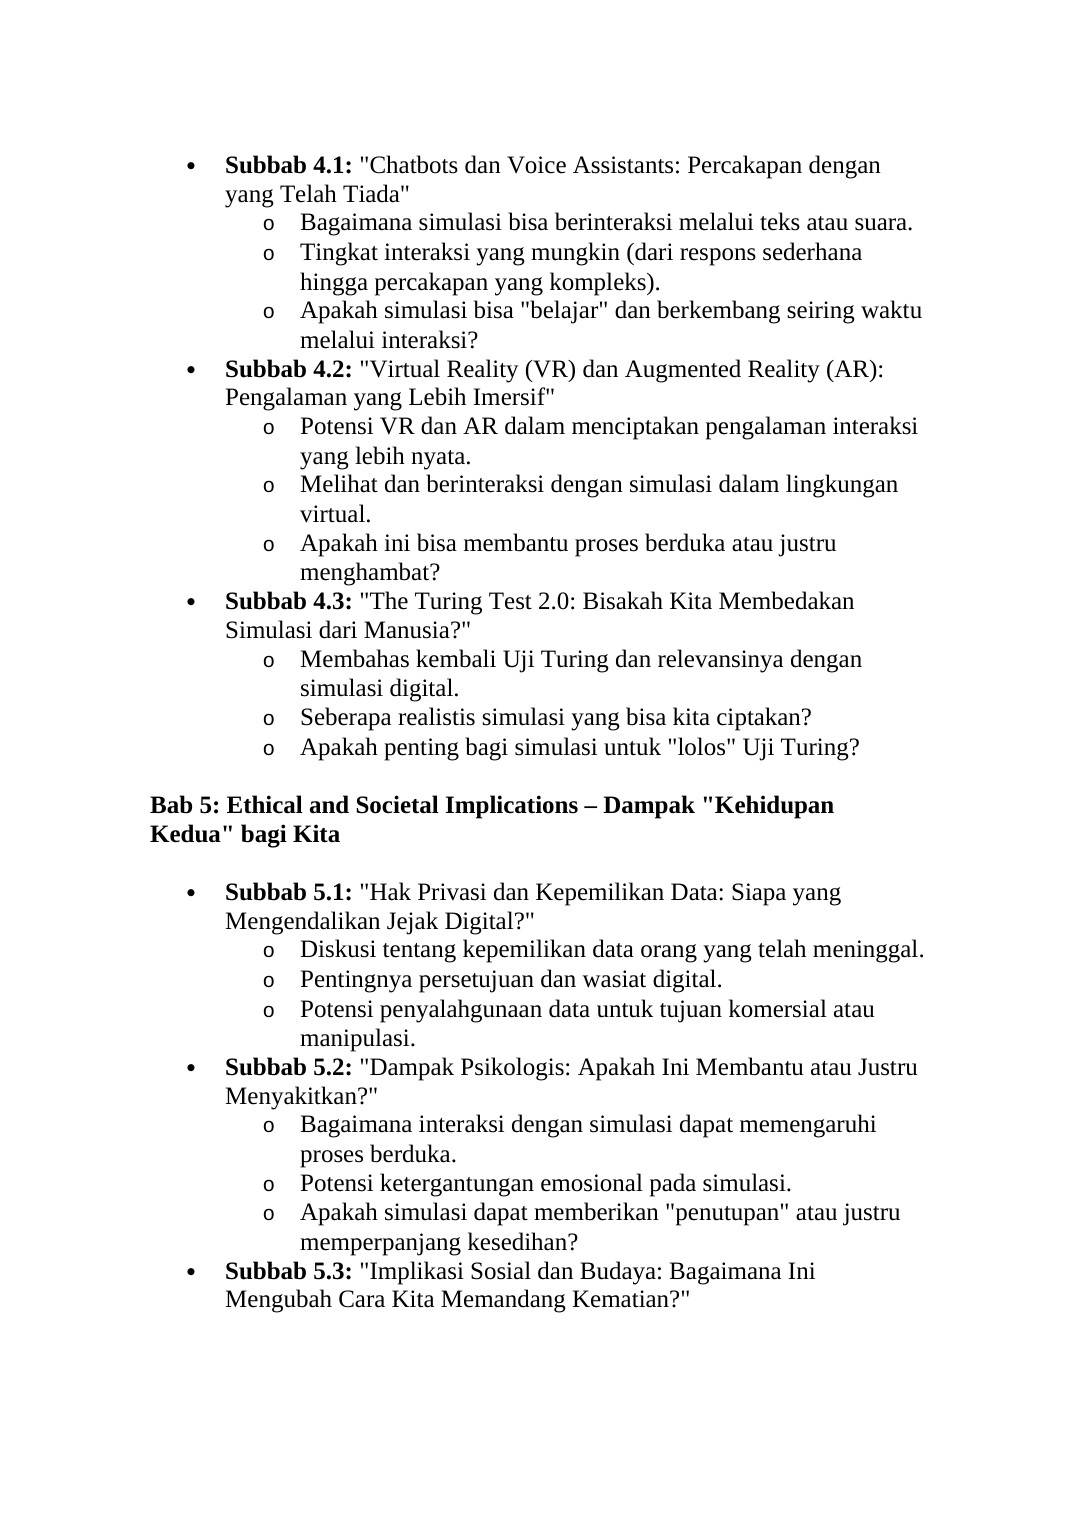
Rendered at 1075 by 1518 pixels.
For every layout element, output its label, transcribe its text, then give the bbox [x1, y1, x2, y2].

list Subbab 4.3: "The Turing Test 2.0: Bisakah Kita Membedakan Simulasi dari Manusia?" [187, 586, 925, 644]
text Bab 5: Ethical and Societal Implications – Dampak "Kehidupan Kedua" bagi Kita [150, 790, 925, 848]
list Subbab 5.2: "Dampak Psikologis: Apakah Ini Membantu atau Justru Menyakitkan?" [187, 1052, 925, 1109]
list Potensi ketergantungan emosional pada simulasi. [262, 1168, 925, 1197]
list Tingkat interaksi yang mungkin (dari respons sederhana hingga percakapan yang kompleks). [262, 237, 925, 295]
list Subbab 4.2: "Virtual Reality (VR) dan Augmented Reality (AR): Pengalaman yang Lebih Imersif" [187, 354, 925, 411]
list Apakah penting bagi simulasi untuk "lolos" Uji Turing? [262, 732, 925, 761]
list Apakah simulasi dapat memberikan "penutupan" atau justru memperpanjang kesedihan? [262, 1197, 925, 1256]
list Bagaimana simulasi bisa berinteraksi melalui teks atau suara. [262, 207, 925, 237]
list Diskusi tentang kepemilikan data orang yang telah meninggal. [262, 934, 925, 964]
list Potensi penyalahgunaan data untuk tujuan komersial atau manipulasi. [262, 994, 925, 1052]
list Subbab 4.1: "Chatbots dan Voice Assistants: Percakapan dengan yang Telah Tiada" [187, 150, 925, 207]
list Melihat dan berinteraksi dengan simulasi dalam lingkungan virtual. [262, 469, 925, 528]
list Bagaimana interaksi dengan simulasi dapat memengaruhi proses berduka. [262, 1109, 925, 1168]
list Potensi VR dan AR dalam menciptakan pengalaman interaksi yang lebih nyata. [262, 411, 925, 469]
list Membahas kembali Uji Turing dan relevansinya dengan simulasi digital. [262, 644, 925, 702]
list Apakah ini bisa membantu proses berduka atau justru menghambat? [262, 528, 925, 586]
list Apakah simulasi bisa "belajar" dan berkembang seiring waktu melalui interaksi? [262, 295, 925, 354]
list Seberapa realistis simulasi yang bisa kita ciptakan? [262, 702, 925, 732]
list Subbab 5.3: "Implikasi Sosial dan Budaya: Bagaimana Ini Mengubah Cara Kita Memandang Kematian?" [187, 1256, 925, 1313]
list Pentingnya persetujuan dan wasiat digital. [262, 964, 925, 994]
list Subbab 5.1: "Hak Privasi dan Kepemilikan Data: Siapa yang Mengendalikan Jejak Digital?" [187, 877, 925, 934]
